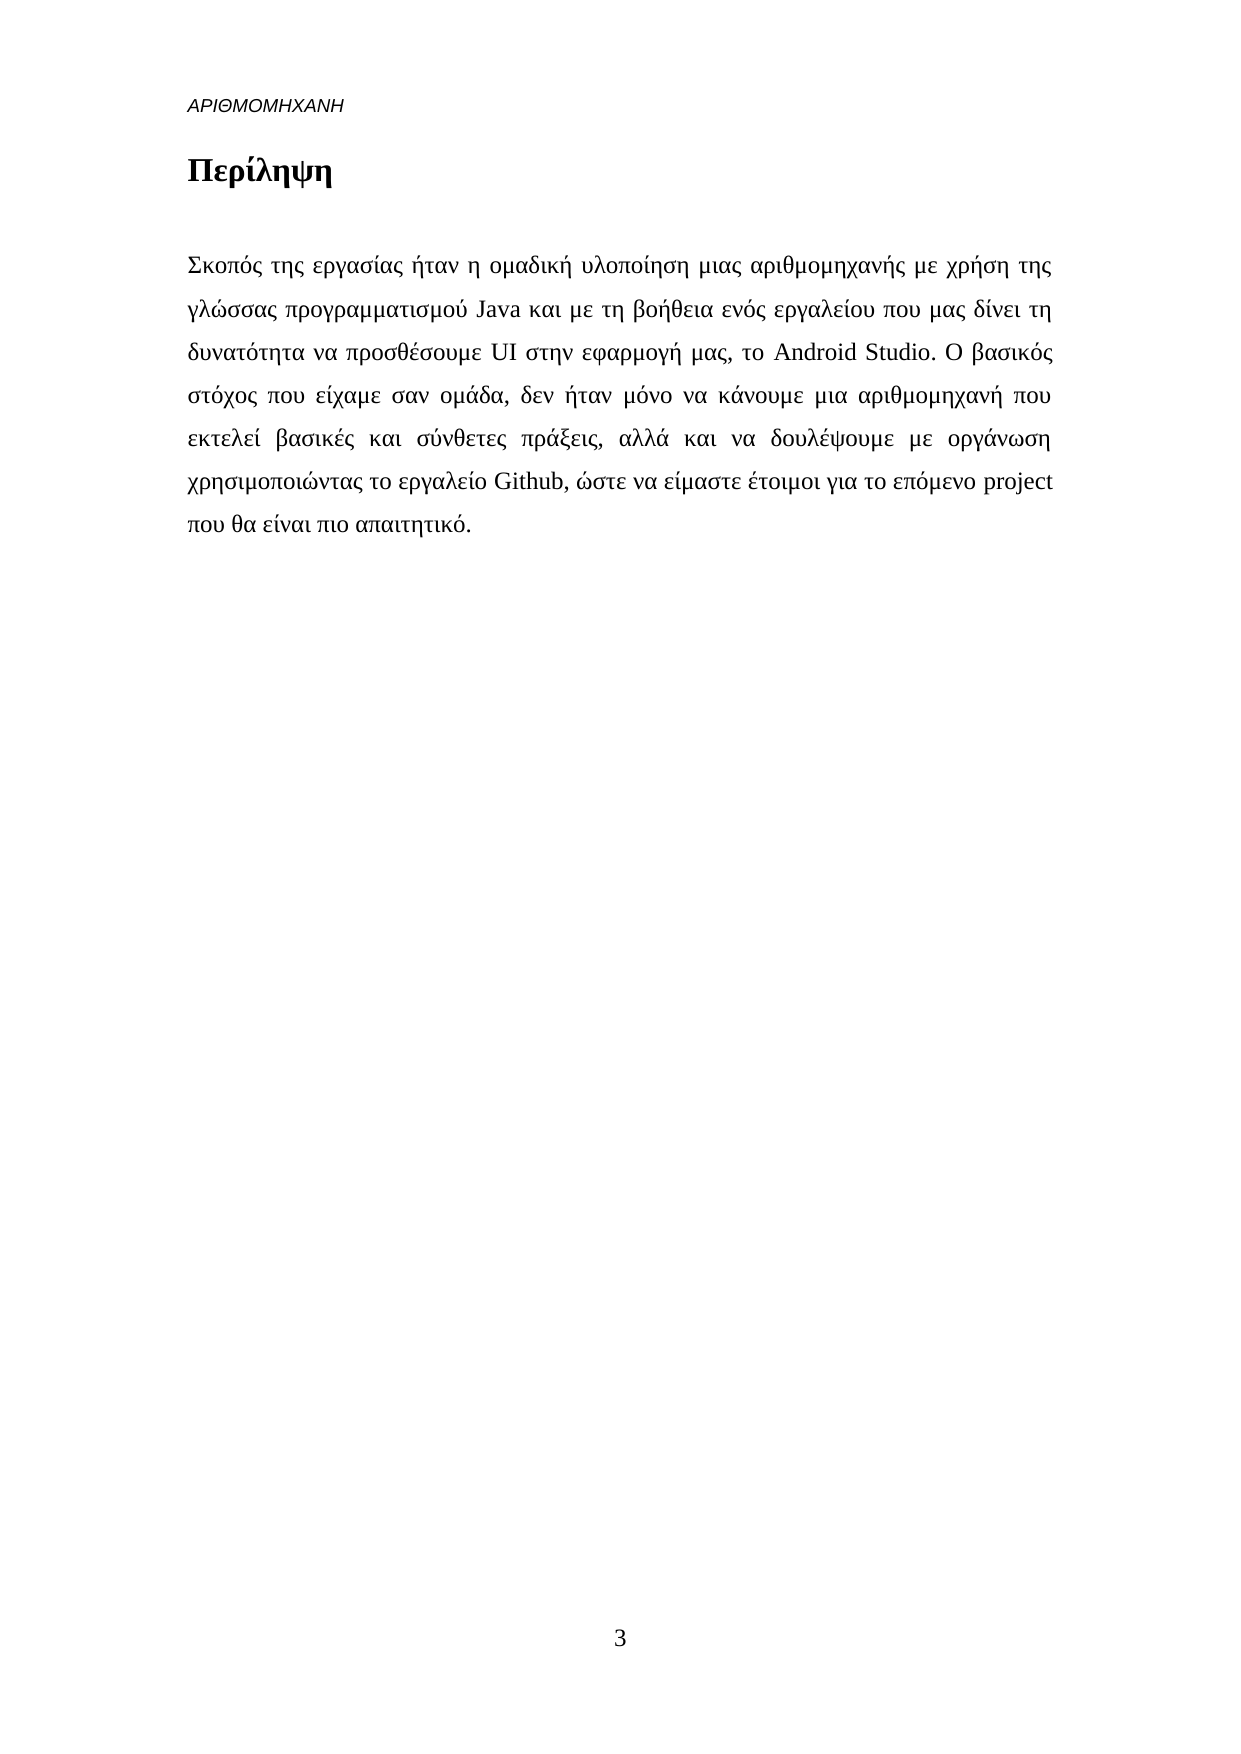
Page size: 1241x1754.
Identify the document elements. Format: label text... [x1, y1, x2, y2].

text Σκοπός της εργασίας ήταν η ομαδική υλοποίηση μιας αριθμομηχανής με χρήση της γλώσσας προγραμματισμού Java και με τη βοήθεια ενός εργαλείου που μας δίνει τη δυνατότητα να προσθέσουμε UI στην εφαρμογή μας, το Android Studio. Ο βασικός στόχος που είχαμε σαν ομάδα, δεν ήταν μόνο να κάνουμε μια αριθμομηχανή που εκτελεί βασικές και σύνθετες πράξεις, αλλά και να δουλέψουμε με οργάνωση χρησιμοποιώντας το εργαλείο Github, ώστε να είμαστε έτοιμοι για το επόμενο project που θα είναι πιο απαιτητικό. [187, 251, 1053, 538]
subtitle Περίληψη [187, 150, 1053, 188]
